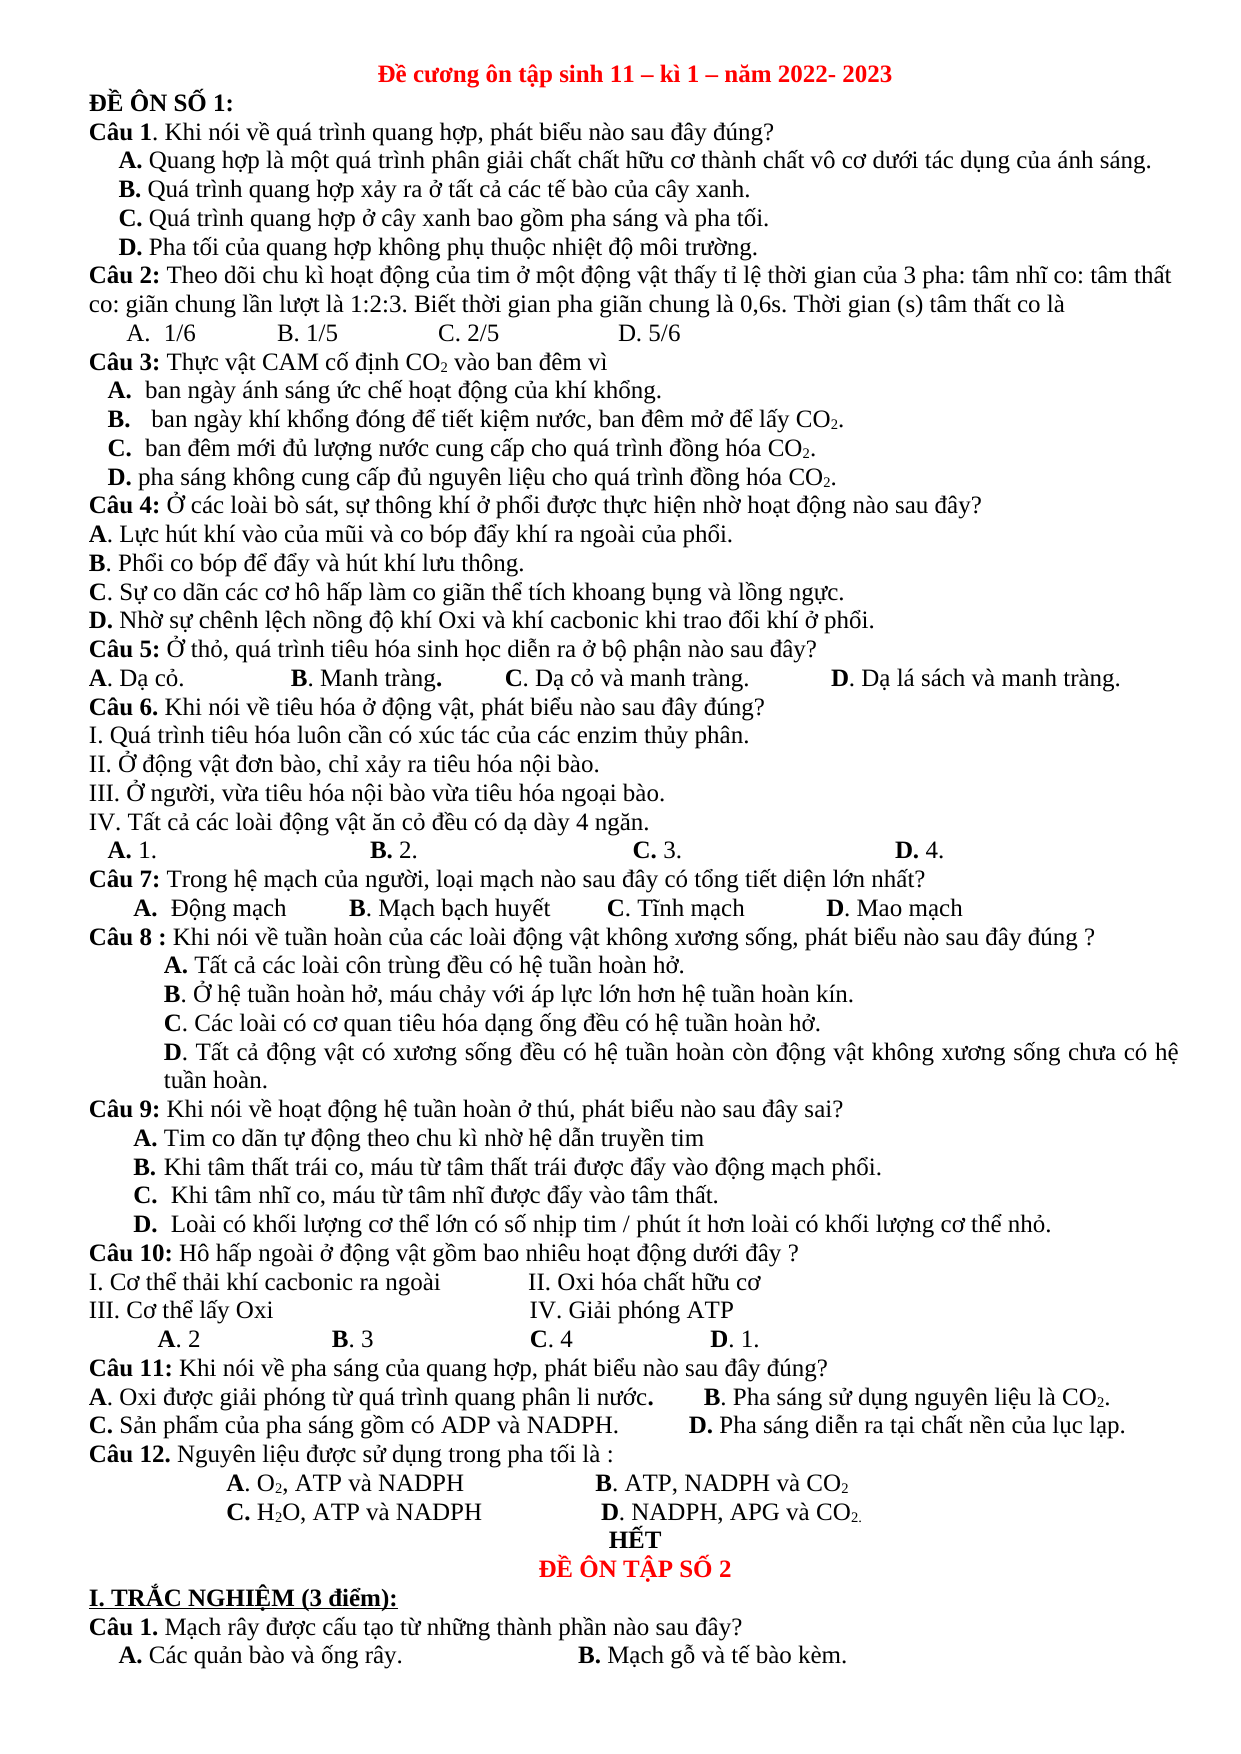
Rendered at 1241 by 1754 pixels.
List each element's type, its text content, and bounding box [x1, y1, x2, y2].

text ĐỀ ÔN SỐ 1: [89, 88, 1181, 117]
text I. Cơ thể thải khí cacbonic ra ngoài II. Oxi hóa chất hữu cơ [89, 1267, 1181, 1295]
text A. Dạ cỏ. B. Manh tràng. C. Dạ cỏ và manh tràng. D. Dạ lá sách và manh tràng. [89, 663, 1181, 692]
list Khi tâm nhĩ co, máu từ tâm nhĩ được đẩy vào tâm thất. [133, 1180, 1181, 1209]
list ban ngày khí khổng đóng để tiết kiệm nước, ban đêm mở để lấy CO2. [107, 404, 1181, 433]
text Câu 8 : Khi nói về tuần hoàn của các loài động vật không xương sống, phát biểu nào sau đây đúng ? [89, 922, 1181, 950]
list C. Các loài có cơ quan tiêu hóa dạng ống đều có hệ tuần hoàn hở. [164, 1008, 1181, 1037]
text IV. Tất cả các loài động vật ăn cỏ đều có dạ dày 4 ngăn. [89, 807, 1181, 835]
text A. Các quản bào và ống rây. B. Mạch gỗ và tế bào kèm. [89, 1640, 1215, 1669]
text D. pha sáng không cung cấp đủ nguyên liệu cho quá trình đồng hóa CO2. [89, 462, 1181, 490]
text Câu 1. Khi nói về quá trình quang hợp, phát biểu nào sau đây đúng? [89, 117, 1181, 145]
list ban đêm mới đủ lượng nước cung cấp cho quá trình đồng hóa CO2. [107, 433, 1181, 462]
text Câu 2: Theo dõi chu kì hoạt động của tim ở một động vật thấy tỉ lệ thời gian của 3 pha: tâm nhĩ co: tâm thất co: giãn chung lần lượt là 1:2:3. Biết thời gian pha giãn chung là 0,6s. Thời gian (s) tâm thất co là [89, 260, 1181, 318]
text Câu 6. Khi nói về tiêu hóa ở động vật, phát biểu nào sau đây đúng? [89, 692, 1181, 720]
text A. Quang hợp là một quá trình phân giải chất chất hữu cơ thành chất vô cơ dưới tác dụng của ánh sáng. [89, 145, 1181, 174]
list Tim co dãn tự động theo chu kì nhờ hệ dẫn truyền tim [133, 1123, 1181, 1152]
text A. 1. B. 2. C. 3. D. 4. [89, 835, 1181, 864]
text I. TRẮC NGHIỆM (3 điểm): [89, 1583, 1181, 1612]
text Câu 1. Mạch rây được cấu tạo từ những thành phần nào sau đây? [89, 1612, 1215, 1640]
text Câu 11: Khi nói về pha sáng của quang hợp, phát biểu nào sau đây đúng? [89, 1353, 1181, 1382]
text C. H2O, ATP và NADPH D. NADPH, APG và CO2. [89, 1497, 1181, 1525]
text A. O2, ATP và NADPH B. ATP, NADPH và CO2 [89, 1468, 1181, 1497]
list 1/6 B. 1/5 C. 2/5 D. 5/6 [126, 318, 1181, 347]
text Câu 4: Ở các loài bò sát, sự thông khí ở phổi được thực hiện nhờ hoạt động nào sau đây? [89, 490, 1181, 519]
text C. Sự co dãn các cơ hô hấp làm co giãn thể tích khoang bụng và lồng ngực. [89, 577, 1181, 605]
text C. Sản phẩm của pha sáng gồm có ADP và NADPH. D. Pha sáng diễn ra tại chất nền của lục lạp. [89, 1410, 1181, 1439]
list ban ngày ánh sáng ức chế hoạt động của khí khổng. [107, 375, 1181, 404]
text III. Cơ thể lấy Oxi IV. Giải phóng ATP [89, 1295, 1181, 1324]
text HẾT [89, 1525, 1181, 1554]
text C. Quá trình quang hợp ở cây xanh bao gồm pha sáng và pha tối. [89, 203, 1181, 232]
text A. Oxi được giải phóng từ quá trình quang phân li nước. B. Pha sáng sử dụng nguyên liệu là CO2. [89, 1382, 1181, 1410]
text Câu 10: Hô hấp ngoài ở động vật gồm bao nhiêu hoạt động dưới đây ? [89, 1238, 1181, 1267]
text Câu 7: Trong hệ mạch của người, loại mạch nào sau đây có tổng tiết diện lớn nhất? [89, 864, 1181, 893]
text ĐỀ ÔN TẬP SỐ 2 [89, 1554, 1181, 1583]
list Loài có khối lượng cơ thể lớn có số nhịp tim / phút ít hơn loài có khối lượng cơ thể nhỏ. [133, 1209, 1181, 1238]
text I. Quá trình tiêu hóa luôn cần có xúc tác của các enzim thủy phân. [89, 720, 1181, 749]
list B. Ở hệ tuần hoàn hở, máu chảy với áp lực lớn hơn hệ tuần hoàn kín. [164, 979, 1181, 1008]
list A. Tất cả các loài côn trùng đều có hệ tuần hoàn hở. [164, 950, 1181, 979]
text B. Phổi co bóp để đẩy và hút khí lưu thông. [89, 548, 1181, 577]
text D. Pha tối của quang hợp không phụ thuộc nhiệt độ môi trường. [89, 232, 1181, 260]
text Câu 9: Khi nói về hoạt động hệ tuần hoàn ở thú, phát biểu nào sau đây sai? [89, 1094, 1181, 1123]
list Động mạch B. Mạch bạch huyết C. Tĩnh mạch D. Mao mạch [133, 893, 1181, 922]
list D. Tất cả động vật có xương sống đều có hệ tuần hoàn còn động vật không xương sống chưa có hệ tuần hoàn. [164, 1037, 1181, 1094]
text Câu 5: Ở thỏ, quá trình tiêu hóa sinh học diễn ra ở bộ phận nào sau đây? [89, 634, 1181, 663]
text Câu 3: Thực vật CAM cố định CO2 vào ban đêm vì [89, 347, 1181, 375]
text D. Nhờ sự chênh lệch nồng độ khí Oxi và khí cacbonic khi trao đổi khí ở phổi. [89, 605, 1181, 634]
text Đề cương ôn tập sinh 11 – kì 1 – năm 2022- 2023 [89, 59, 1181, 88]
text III. Ở người, vừa tiêu hóa nội bào vừa tiêu hóa ngoại bào. [89, 778, 1181, 807]
text II. Ở động vật đơn bào, chỉ xảy ra tiêu hóa nội bào. [89, 749, 1181, 778]
text A. 2 B. 3 C. 4 D. 1. [89, 1324, 1181, 1353]
text A. Lực hút khí vào của mũi và co bóp đẩy khí ra ngoài của phổi. [89, 519, 1181, 548]
list Khi tâm thất trái co, máu từ tâm thất trái được đẩy vào động mạch phổi. [133, 1152, 1181, 1180]
text B. Quá trình quang hợp xảy ra ở tất cả các tế bào của cây xanh. [89, 174, 1181, 203]
text Câu 12. Nguyên liệu được sử dụng trong pha tối là : [89, 1439, 1181, 1468]
